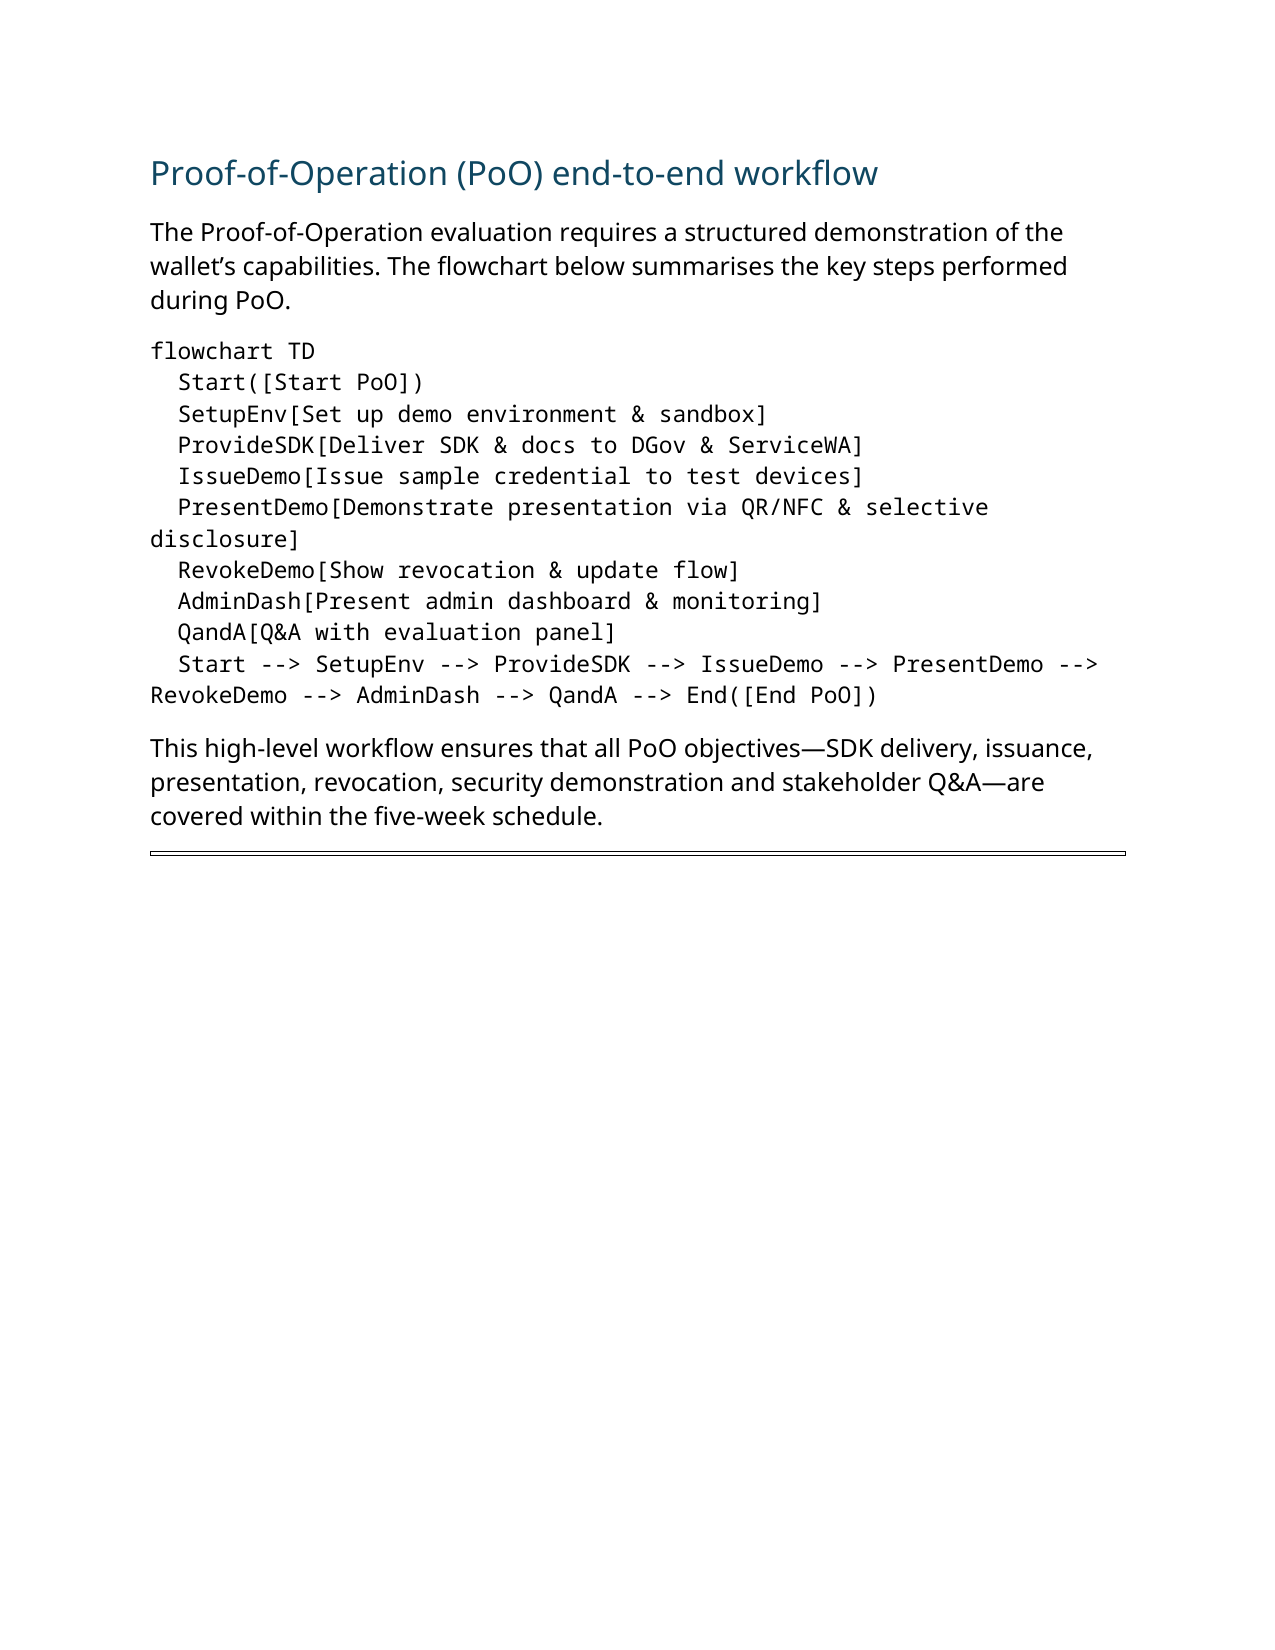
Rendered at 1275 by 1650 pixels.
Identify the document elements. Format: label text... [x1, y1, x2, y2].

text The Proof‑of‑Operation evaluation requires a structured demonstration of the wallet’s capabilities. The flowchart below summarises the key steps performed during PoO. [150, 214, 1125, 316]
text flowchart TD Start([Start PoO]) SetupEnv[Set up demo environment & sandbox] ProvideSDK[Deliver SDK & docs to DGov & ServiceWA] IssueDemo[Issue sample credential to test devices] PresentDemo[Demonstrate presentation via QR/NFC & selective disclosure] RevokeDemo[Show revocation & update flow] AdminDash[Present admin dashboard & monitoring] QandA[Q&A with evaluation panel] Start --> SetupEnv --> ProvideSDK --> IssueDemo --> PresentDemo --> RevokeDemo --> AdminDash --> QandA --> End([End PoO]) [150, 335, 1125, 710]
text This high‑level workflow ensures that all PoO objectives—SDK delivery, issuance, presentation, revocation, security demonstration and stakeholder Q&A—are covered within the five‑week schedule. [150, 731, 1125, 833]
subtitle Proof‑of‑Operation (PoO) end‑to‑end workflow [150, 150, 1125, 195]
